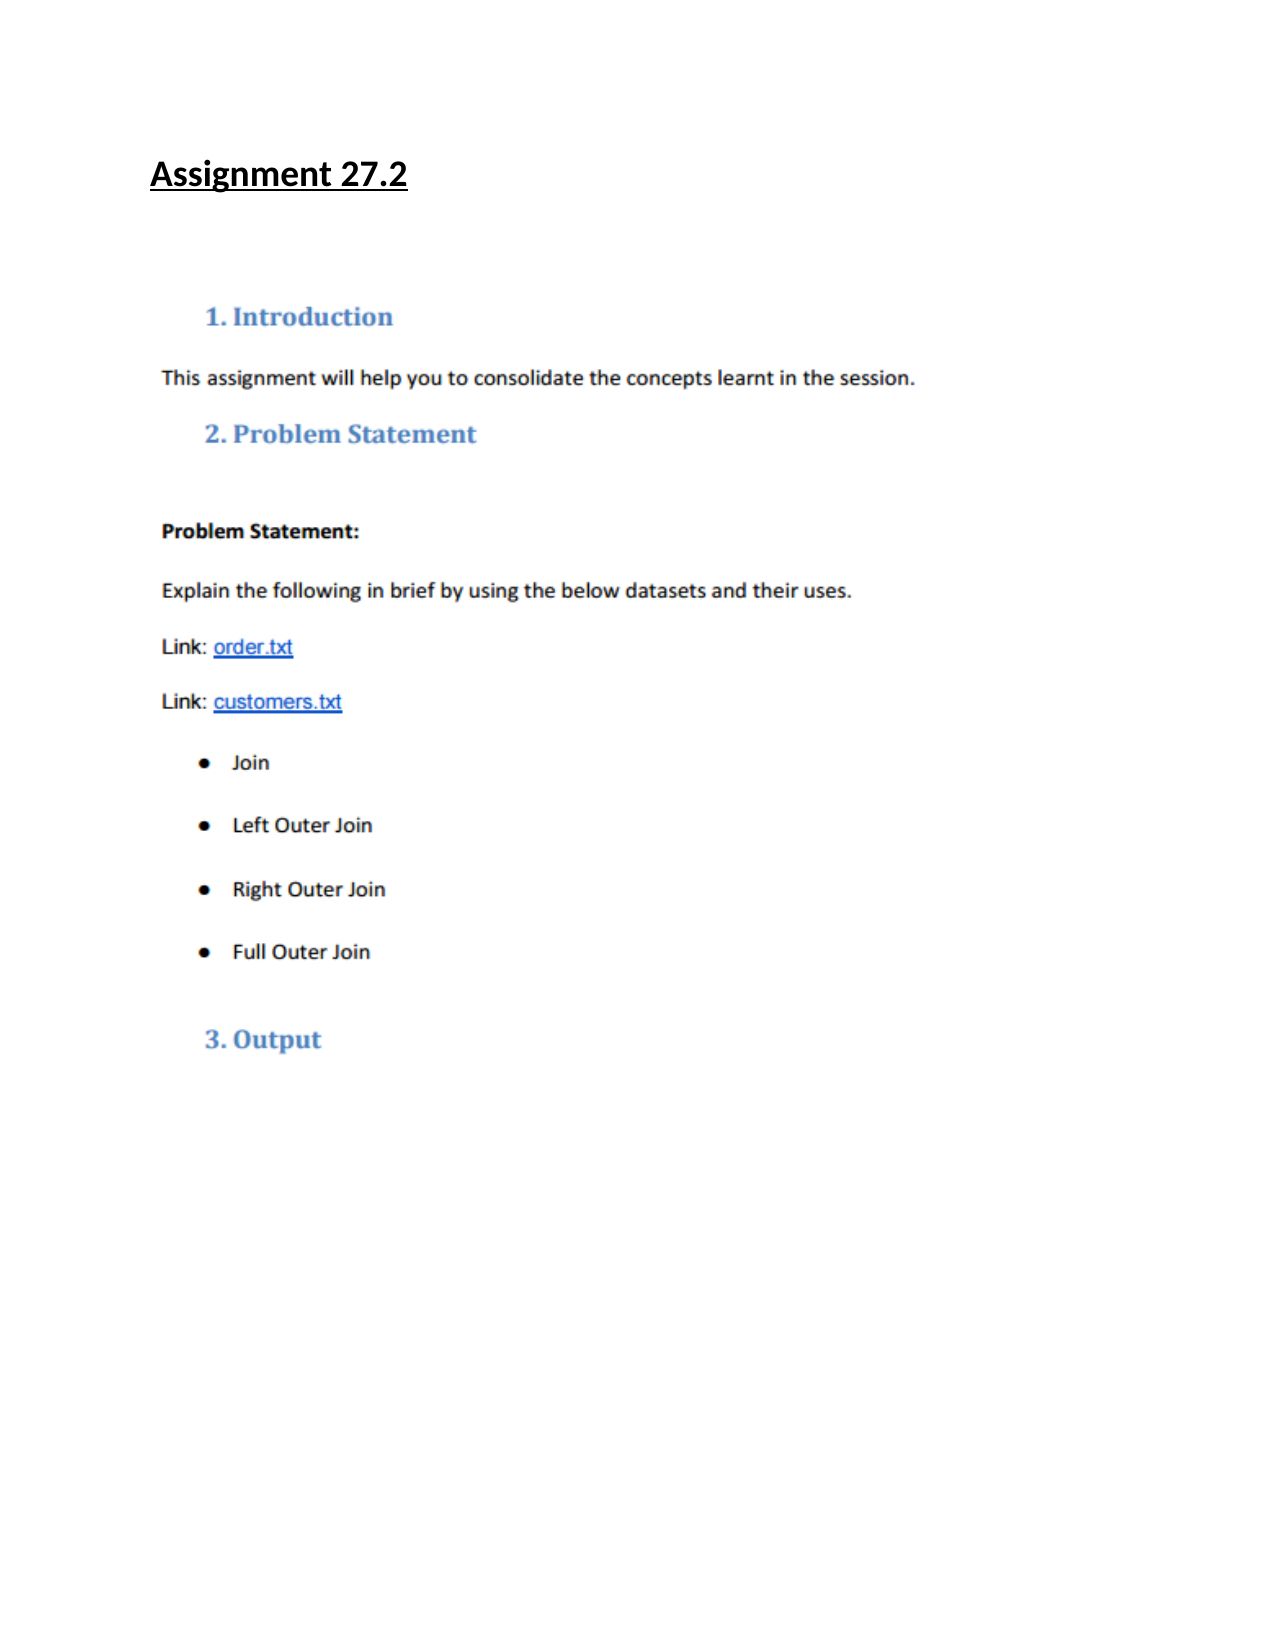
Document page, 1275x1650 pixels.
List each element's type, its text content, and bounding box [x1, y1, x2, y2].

picture [150, 282, 1168, 1064]
text Assignment 27.2 [150, 150, 1125, 196]
